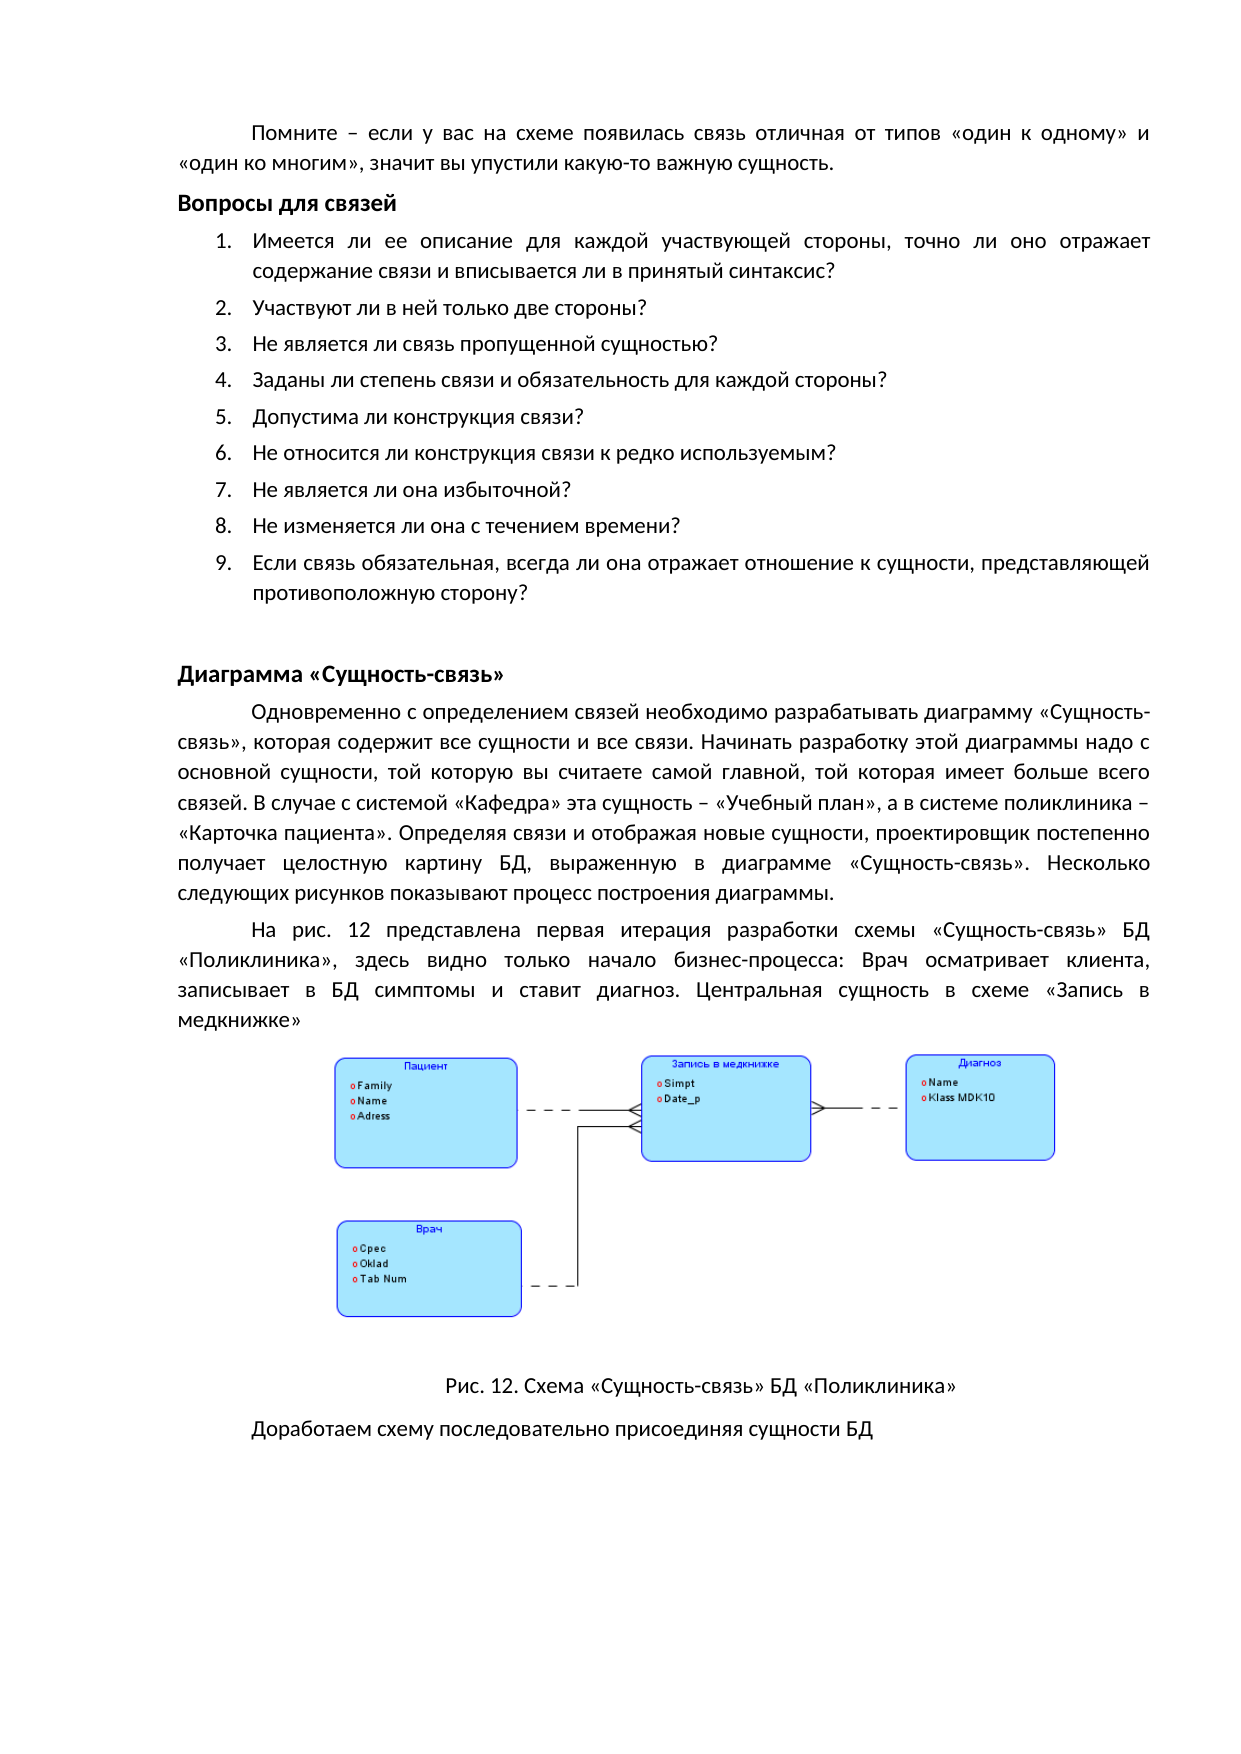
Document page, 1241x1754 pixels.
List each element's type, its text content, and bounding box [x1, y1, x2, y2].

list Не изменяется ли она с течением времени? [215, 511, 1152, 539]
list Допустима ли конструкция связи? [215, 402, 1152, 430]
text Вопросы для связей [177, 187, 1152, 217]
text Доработаем схему последовательно присоединяя сущности БД [177, 1414, 1152, 1442]
list Не относится ли конструкция связи к редко используемым? [215, 438, 1152, 467]
list Участвуют ли в ней только две стороны? [215, 293, 1152, 321]
list Имеется ли ее описание для каждой участвующей стороны, точно ли оно отражает содержание связи и вписывается ли в принятый синтаксис? [215, 226, 1152, 284]
text Помните – если у вас на схеме появилась связь отличная от типов «один к одному» и «один ко многим», значит вы упустили какую-то важную сущность. [177, 118, 1152, 176]
list Не является ли связь пропущенной сущностью? [215, 329, 1152, 357]
list Заданы ли степень связи и обязательность для каждой стороны? [215, 366, 1152, 394]
text Рис. 12. Схема «Сущность-связь» БД «Поликлиника» [177, 1371, 1152, 1399]
text На рис. 12 представлена первая итерация разработки схемы «Сущность-связь» БД «Поликлиника», здесь видно только начало бизнес-процесса: Врач осматривает клиента, записывает в БД симптомы и ставит диагноз. Центральная сущность в схеме «Запись в медкнижке» [177, 915, 1152, 1033]
list Не является ли она избыточной? [215, 475, 1152, 503]
text Одновременно с определением связей необходимо разрабатывать диаграмму «Сущность-связь», которая содержит все сущности и все связи. Начинать разработку этой диаграммы надо с основной сущности, той которую вы считаете самой главной, той которая имеет больше всего связей. В случае с системой «Кафедра» эта сущность – «Учебный план», а в системе поликлиника – «Карточка пациента». Определяя связи и отображая новые сущности, проектировщик постепенно получает целостную картину БД, выраженную в диаграмме «Сущность-связь». Несколько следующих рисунков показывают процесс построения диаграммы. [177, 697, 1152, 906]
text Диаграмма «Сущность-связь» [177, 658, 1152, 688]
picture [190, 1041, 1066, 1328]
list Если связь обязательная, всегда ли она отражает отношение к сущности, представляющей противоположную сторону? [215, 548, 1152, 606]
